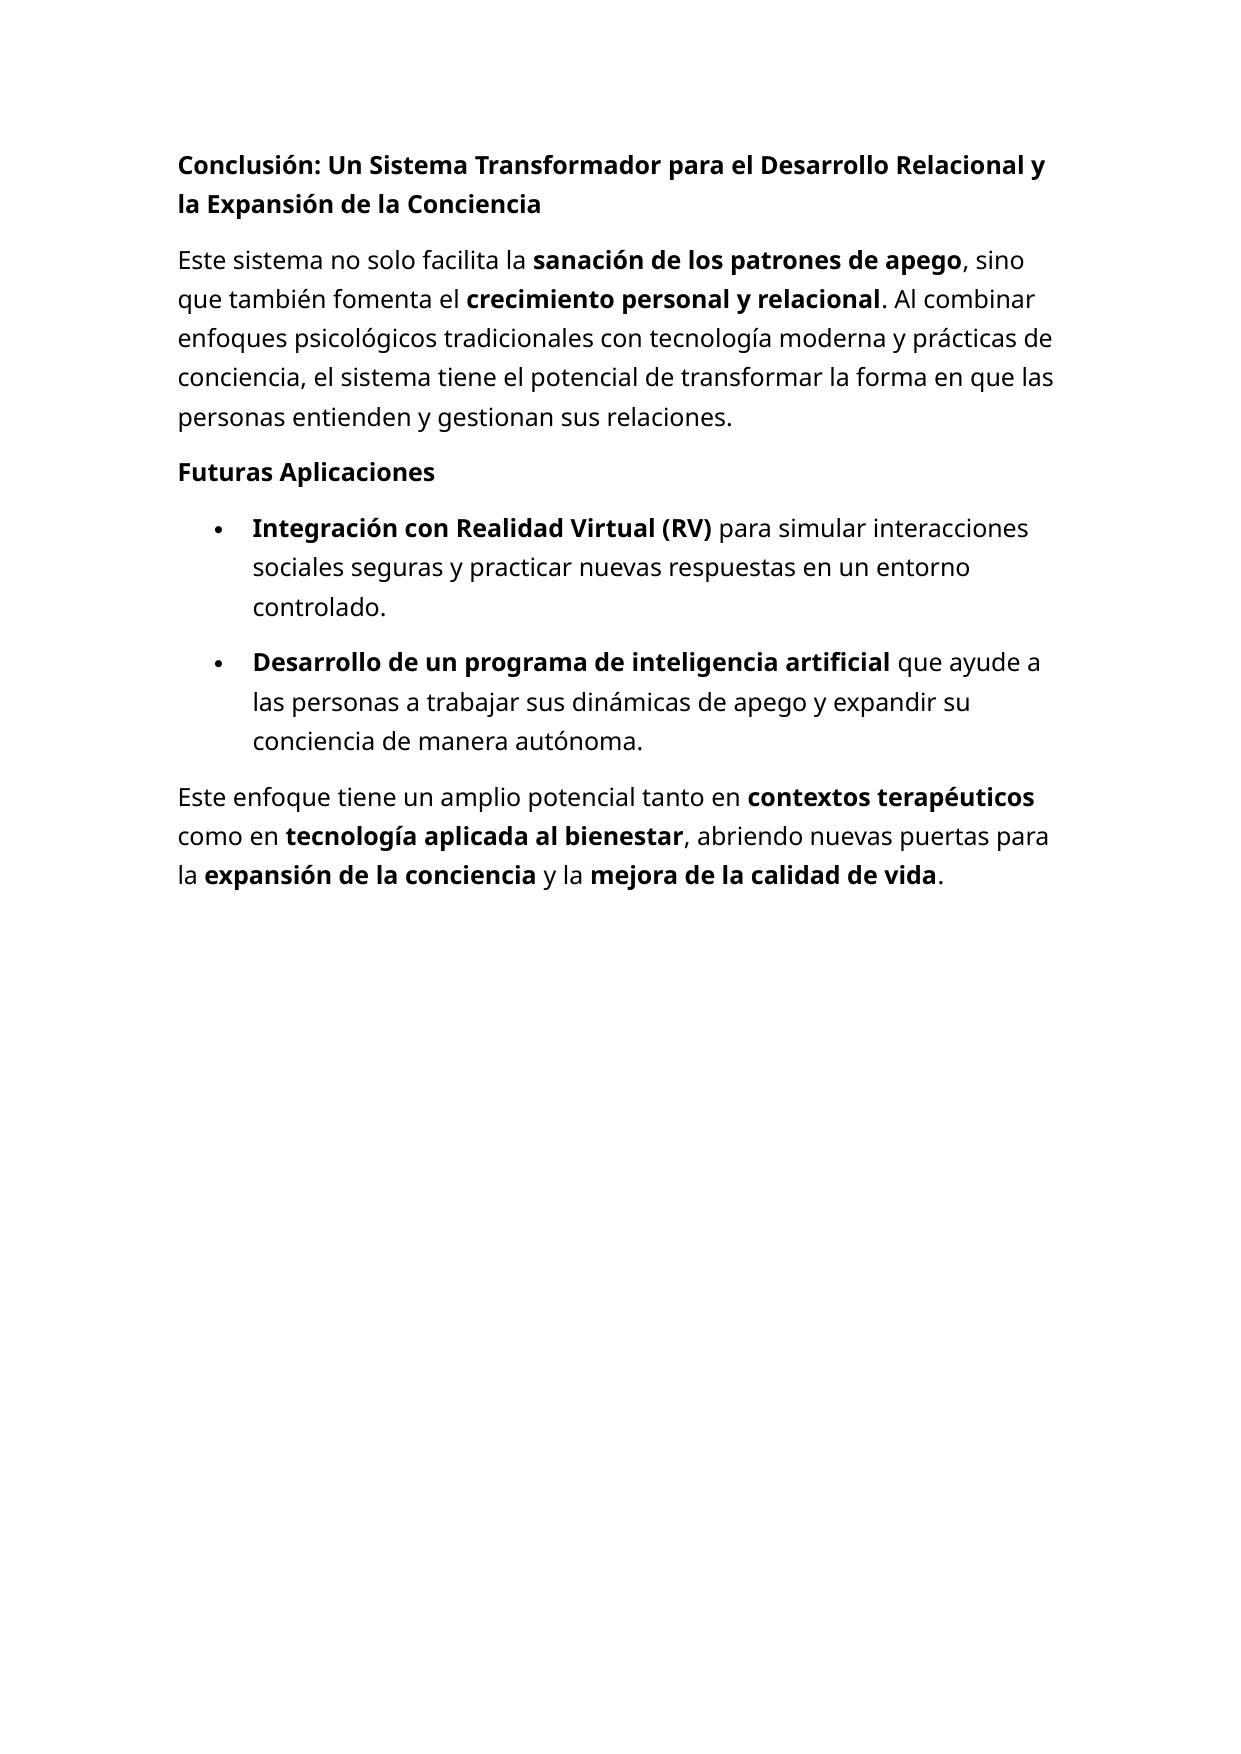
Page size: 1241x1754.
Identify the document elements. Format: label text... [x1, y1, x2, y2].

text Futuras Aplicaciones [177, 455, 1063, 489]
list Desarrollo de un programa de inteligencia artificial que ayude a las personas a trabajar sus dinámicas de apego y expandir su conciencia de manera autónoma. [215, 645, 1063, 757]
text Este enfoque tiene un amplio potencial tanto en contextos terapéuticos como en tecnología aplicada al bienestar, abriendo nuevas puertas para la expansión de la conciencia y la mejora de la calidad de vida. [177, 779, 1063, 892]
text Conclusión: Un Sistema Transformador para el Desarrollo Relacional y la Expansión de la Conciencia [177, 148, 1063, 221]
text Este sistema no solo facilita la sanación de los patrones de apego, sino que también fomenta el crecimiento personal y relacional. Al combinar enfoques psicológicos tradicionales con tecnología moderna y prácticas de conciencia, el sistema tiene el potencial de transformar la forma en que las personas entienden y gestionan sus relaciones. [177, 243, 1063, 433]
list Integración con Realidad Virtual (RV) para simular interacciones sociales seguras y practicar nuevas respuestas en un entorno controlado. [215, 511, 1063, 623]
